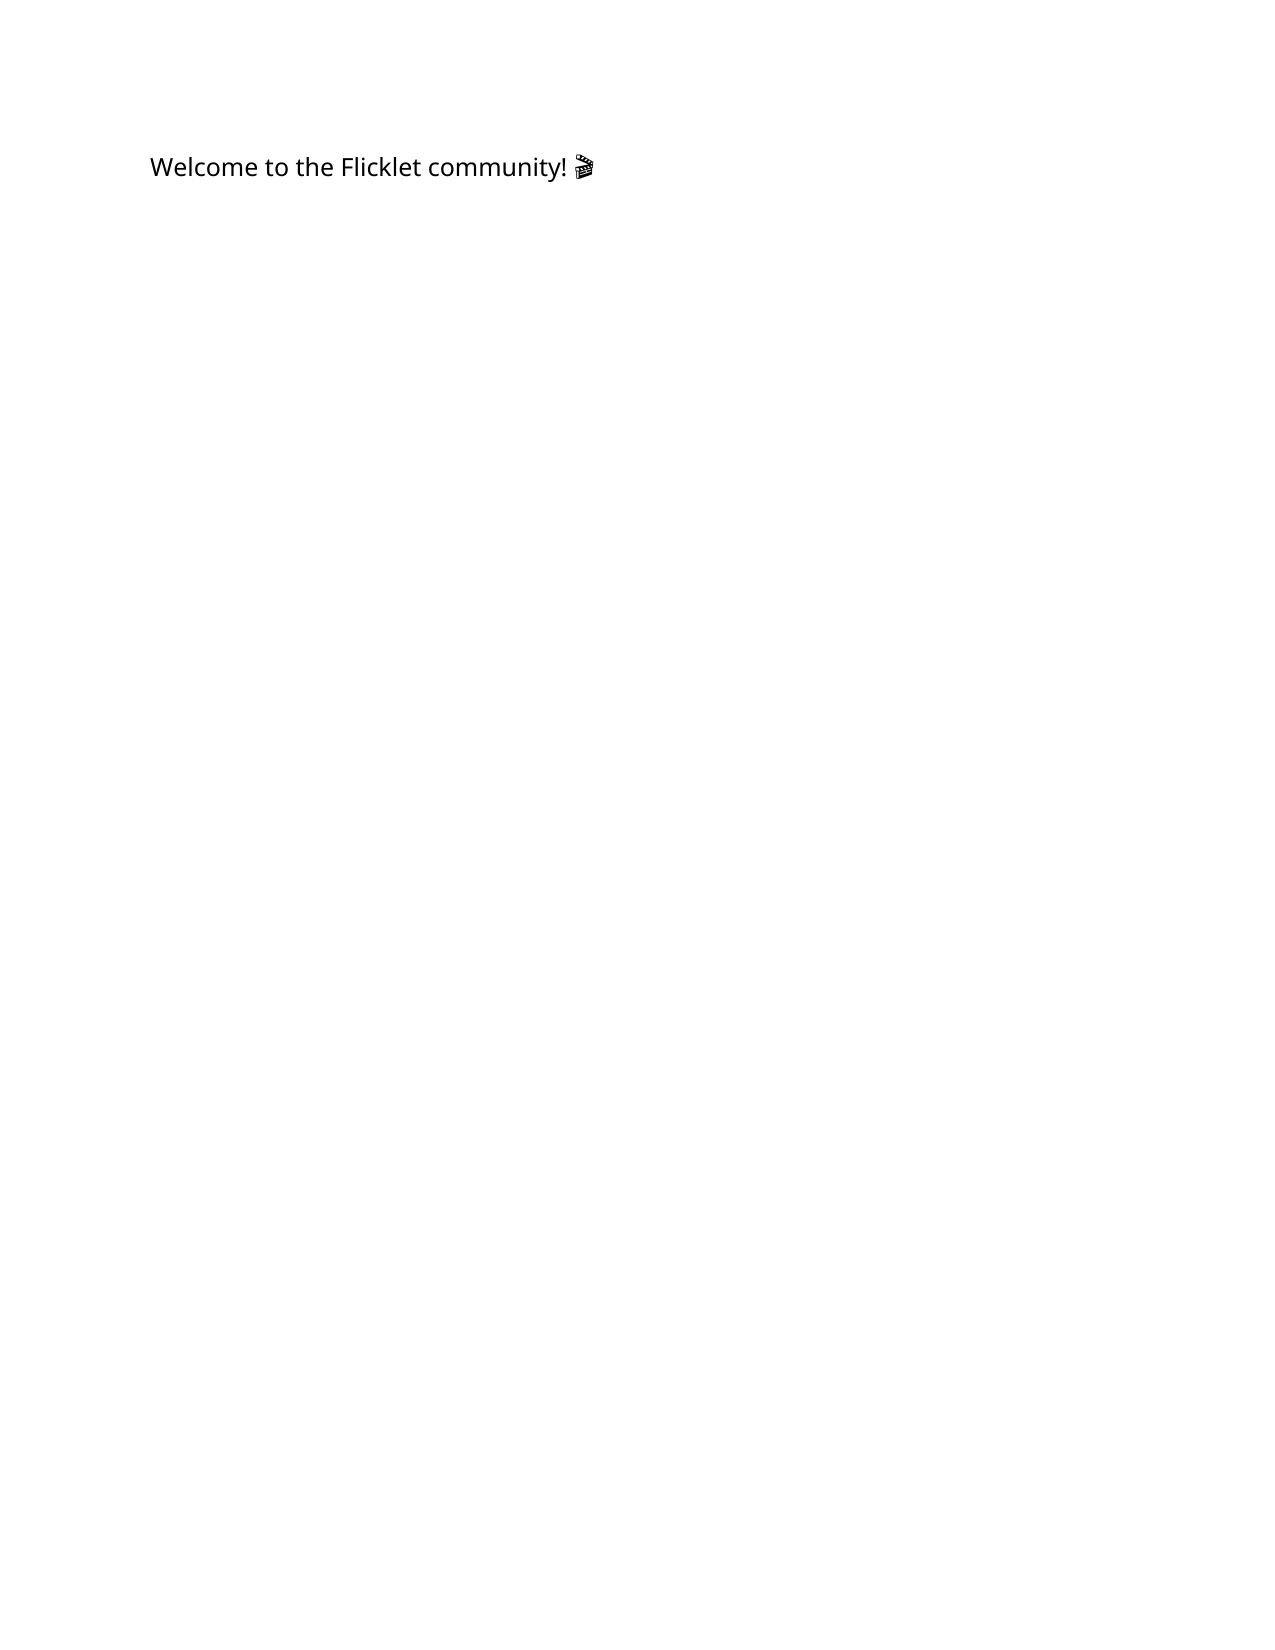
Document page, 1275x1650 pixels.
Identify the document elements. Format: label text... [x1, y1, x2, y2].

text Welcome to the Flicklet community! 🎬✨ [150, 150, 1125, 184]
